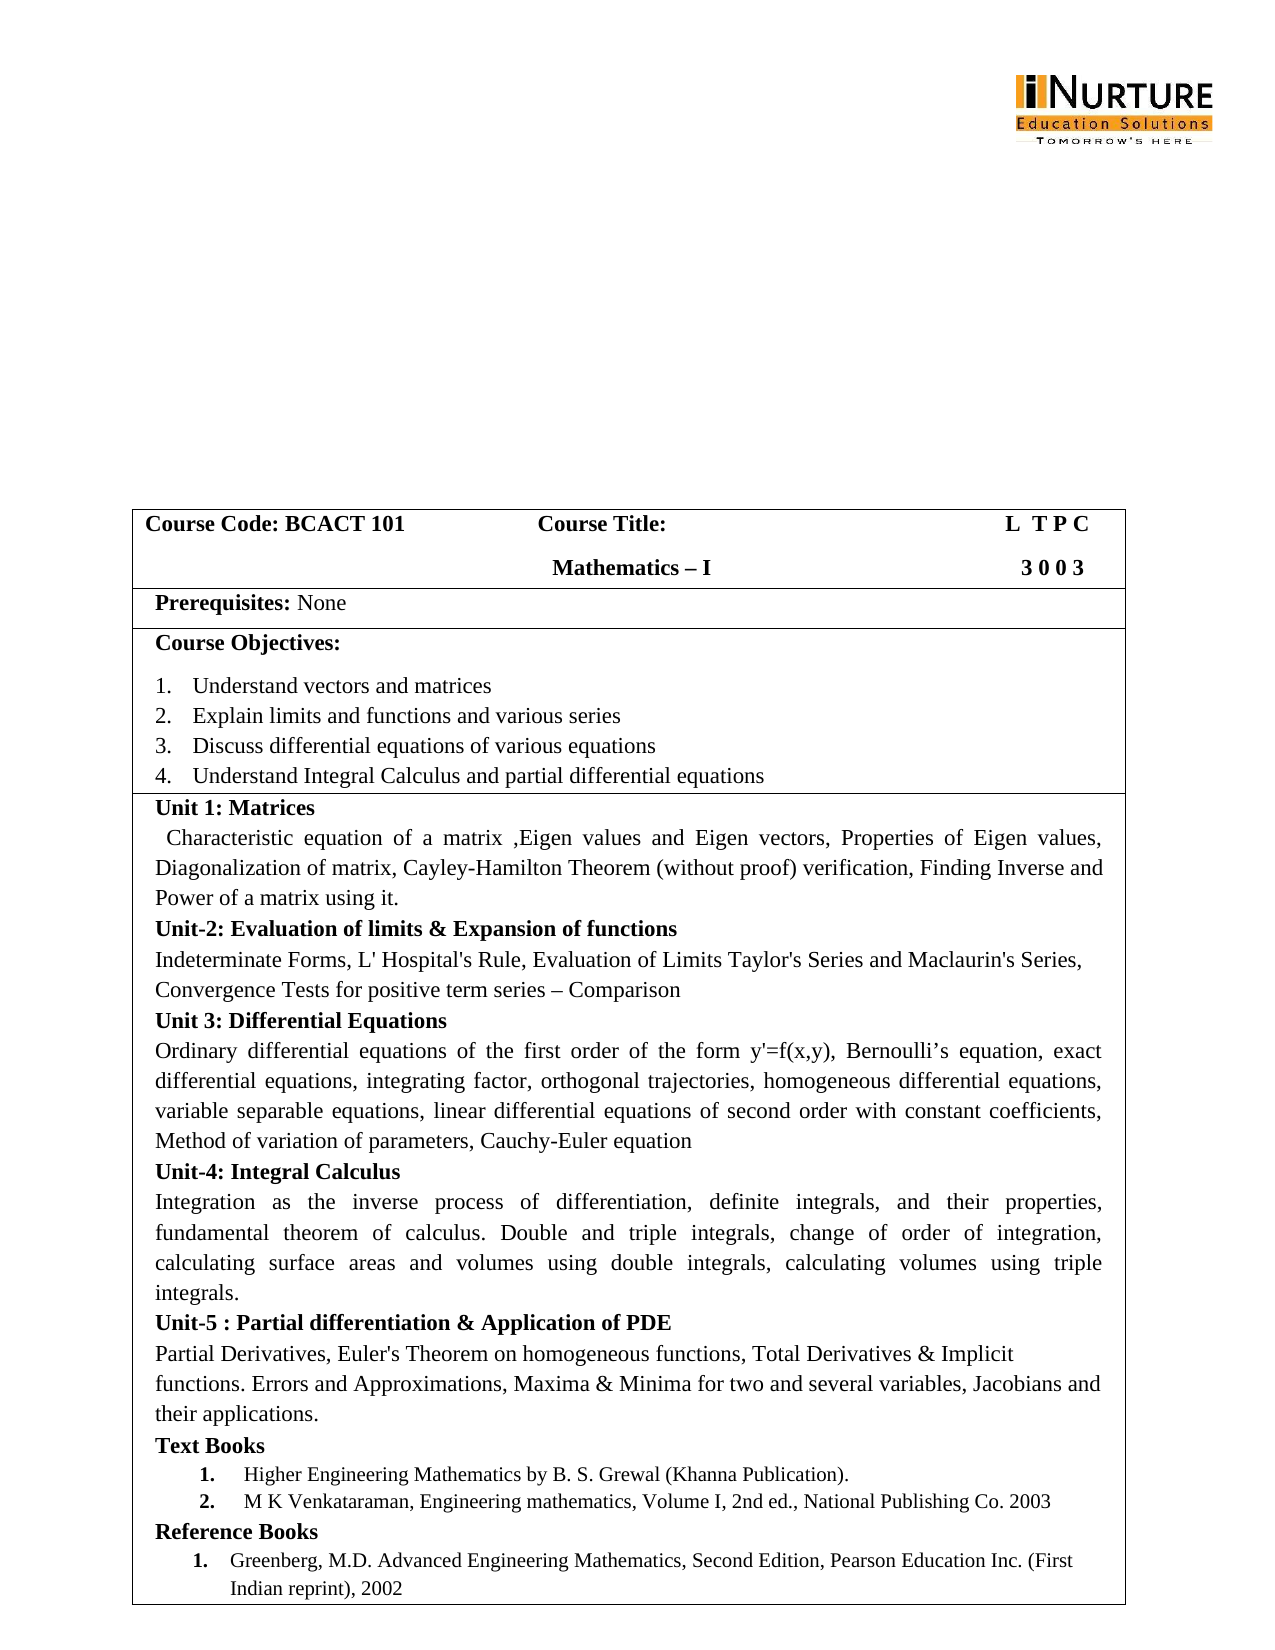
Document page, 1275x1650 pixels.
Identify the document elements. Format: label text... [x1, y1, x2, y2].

table_header Course Code: BCACT 101 Course Title: L T P C Mathematics – I 3 0 0 3 [133, 510, 1125, 588]
table_cell Prerequisites: None [133, 589, 1125, 628]
table_cell Course Objectives: Understand vectors and matrices Explain limits and functions and various series Discuss differential equations of various equations Understand Integral Calculus and partial differential equations [133, 629, 1125, 793]
picture [1016, 75, 1213, 144]
